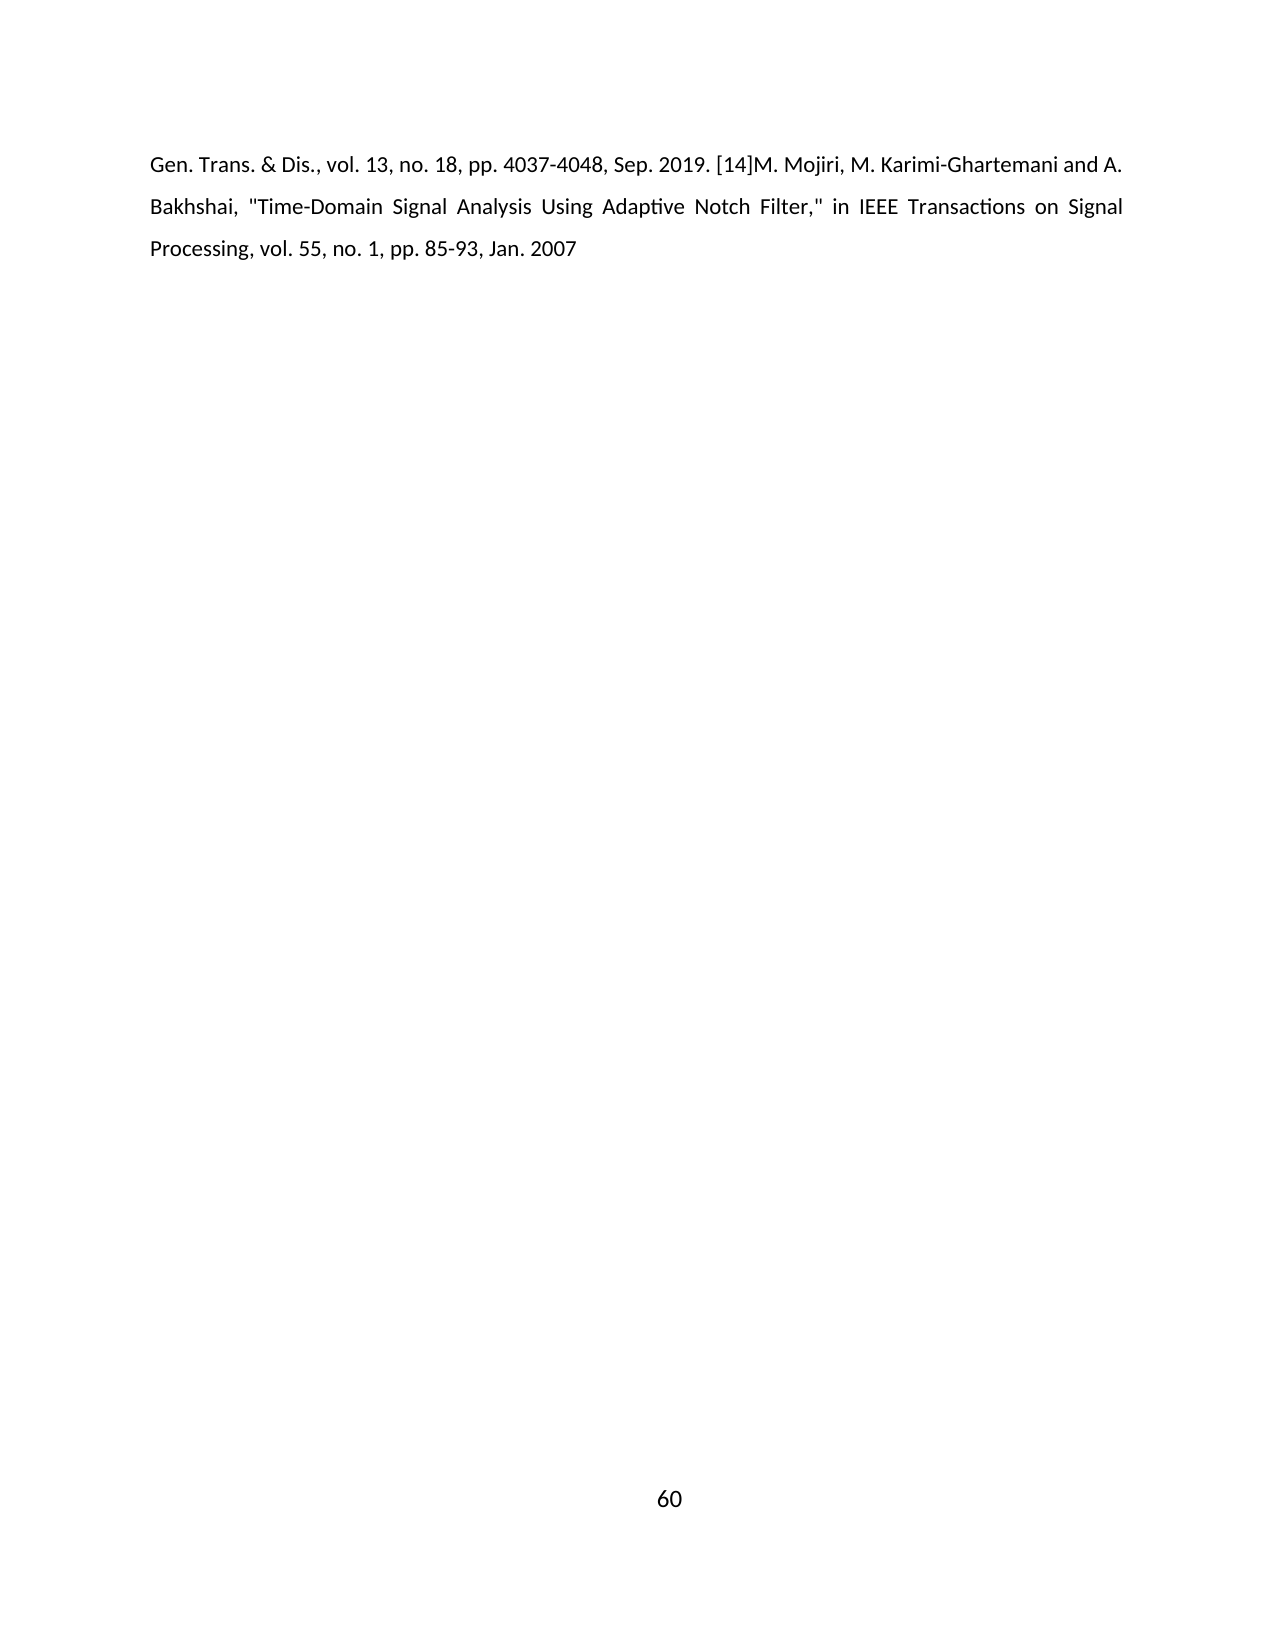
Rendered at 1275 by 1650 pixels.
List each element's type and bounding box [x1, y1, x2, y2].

text [150, 150, 1125, 262]
